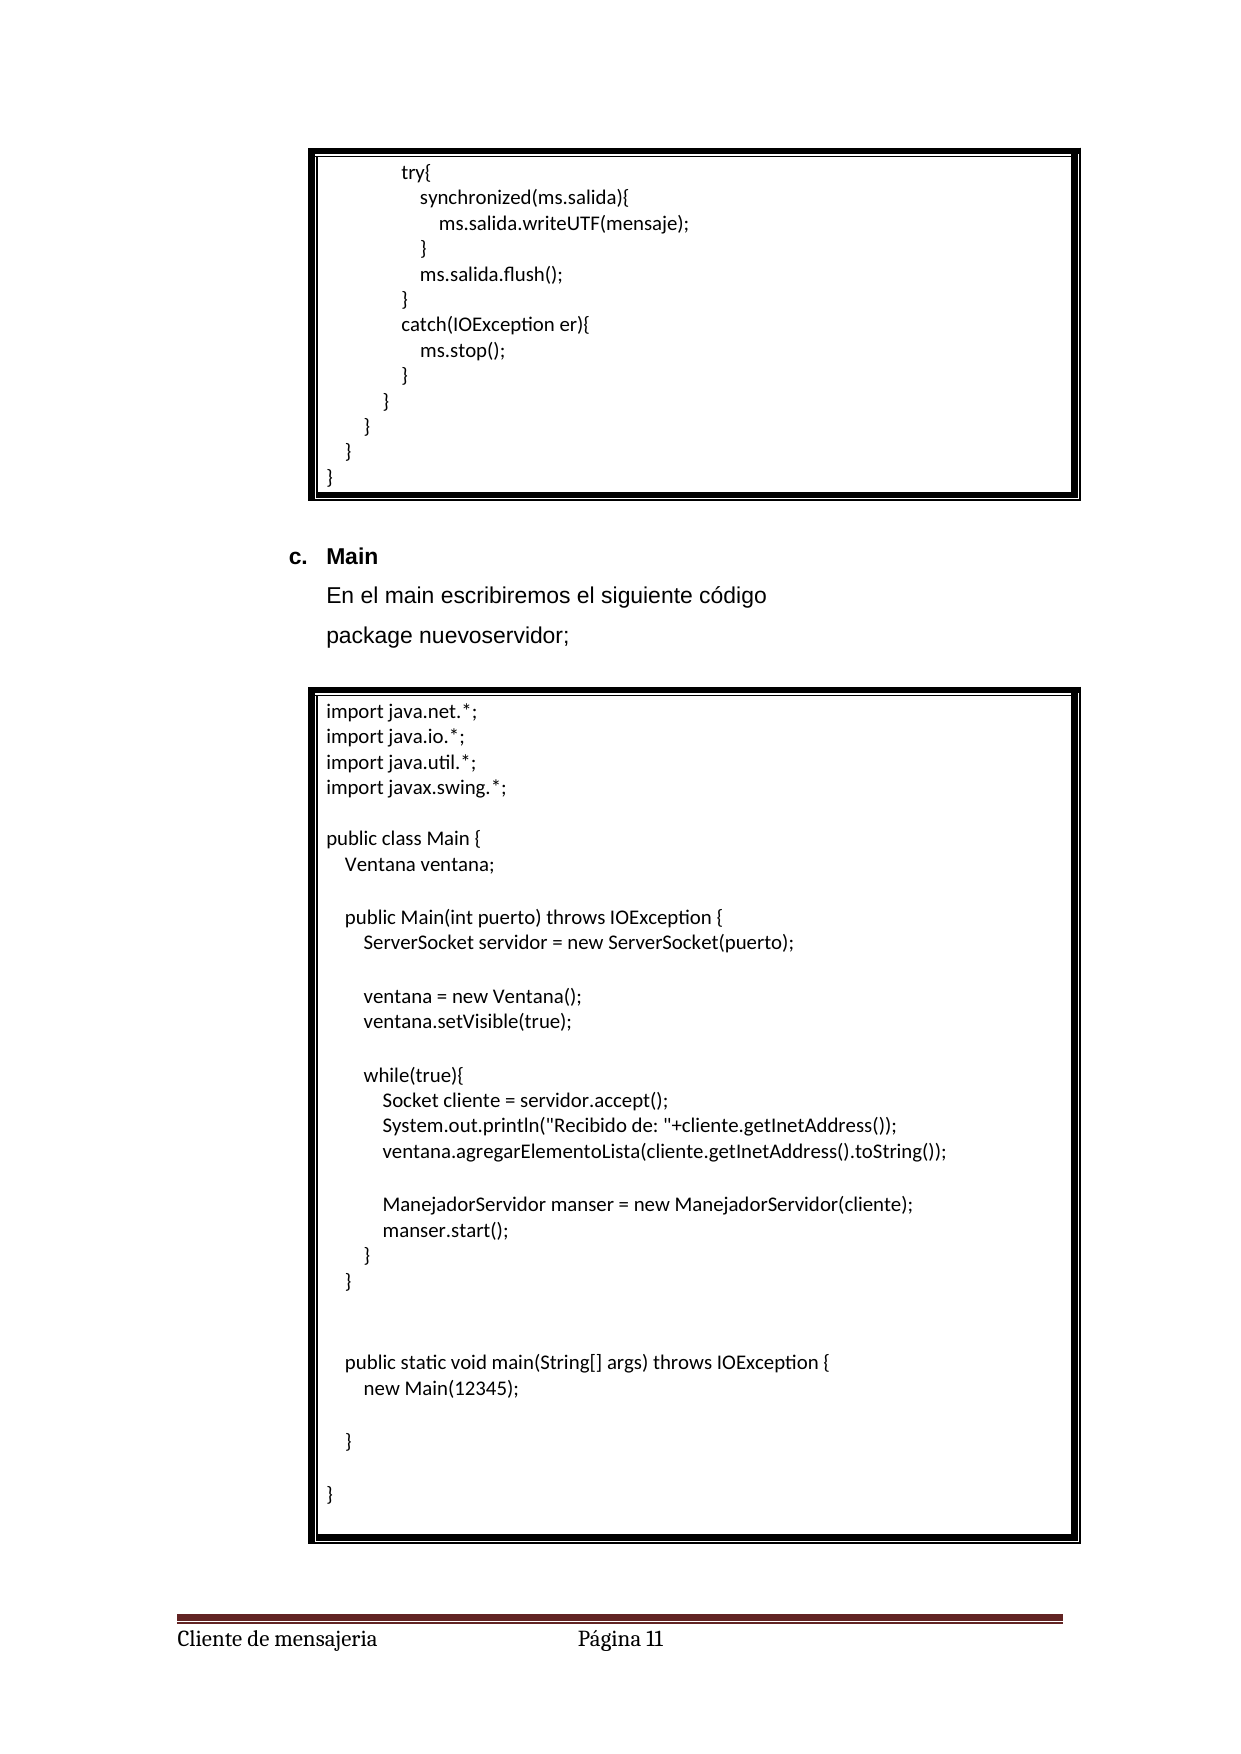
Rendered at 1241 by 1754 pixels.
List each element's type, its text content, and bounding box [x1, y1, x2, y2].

list while(true){ [318, 1050, 1071, 1076]
list try{ [318, 157, 1071, 173]
list } [318, 402, 1071, 427]
list En el main escribiremos el siguiente código [326, 582, 1063, 609]
list import java.net.*; [318, 696, 1071, 712]
list ms.salida.flush(); [318, 249, 1071, 275]
list public static void main(String[] args) throws IOException { [318, 1338, 1071, 1363]
list ventana.setVisible(true); [318, 997, 1071, 1034]
list ventana = new Ventana(); [318, 972, 1071, 997]
list } [318, 1470, 1071, 1507]
list } [318, 1256, 1071, 1293]
list Main [288, 543, 1063, 569]
list Socket cliente = servidor.accept(); [318, 1076, 1071, 1101]
list ms.salida.writeUTF(mensaje); [318, 198, 1071, 224]
list public class Main { [318, 814, 1071, 839]
list Ventana ventana; [318, 839, 1071, 876]
list manser.start(); [318, 1206, 1071, 1231]
list } [318, 1417, 1071, 1453]
list new Main(12345); [318, 1363, 1071, 1400]
list } [318, 224, 1071, 249]
list ManejadorServidor manser = new ManejadorServidor(cliente); [318, 1180, 1071, 1206]
list } [318, 427, 1071, 453]
list } [318, 275, 1071, 300]
list } [318, 351, 1071, 376]
list ServerSocket servidor = new ServerSocket(puerto); [318, 918, 1071, 955]
list import java.io.*; [318, 712, 1071, 738]
list package nuevoservidor; [326, 622, 1063, 648]
list System.out.println("Recibido de: "+cliente.getInetAddress()); [318, 1101, 1071, 1127]
list } [318, 376, 1071, 402]
list } [318, 1231, 1071, 1256]
list } [318, 453, 1071, 492]
list public Main(int puerto) throws IOException { [318, 893, 1071, 918]
list catch(IOException er){ [318, 300, 1071, 326]
list import javax.swing.*; [318, 763, 1071, 800]
list ventana.agregarElementoLista(cliente.getInetAddress().toString()); [318, 1127, 1071, 1163]
list ms.stop(); [318, 326, 1071, 351]
list synchronized(ms.salida){ [318, 173, 1071, 198]
list import java.util.*; [318, 738, 1071, 763]
